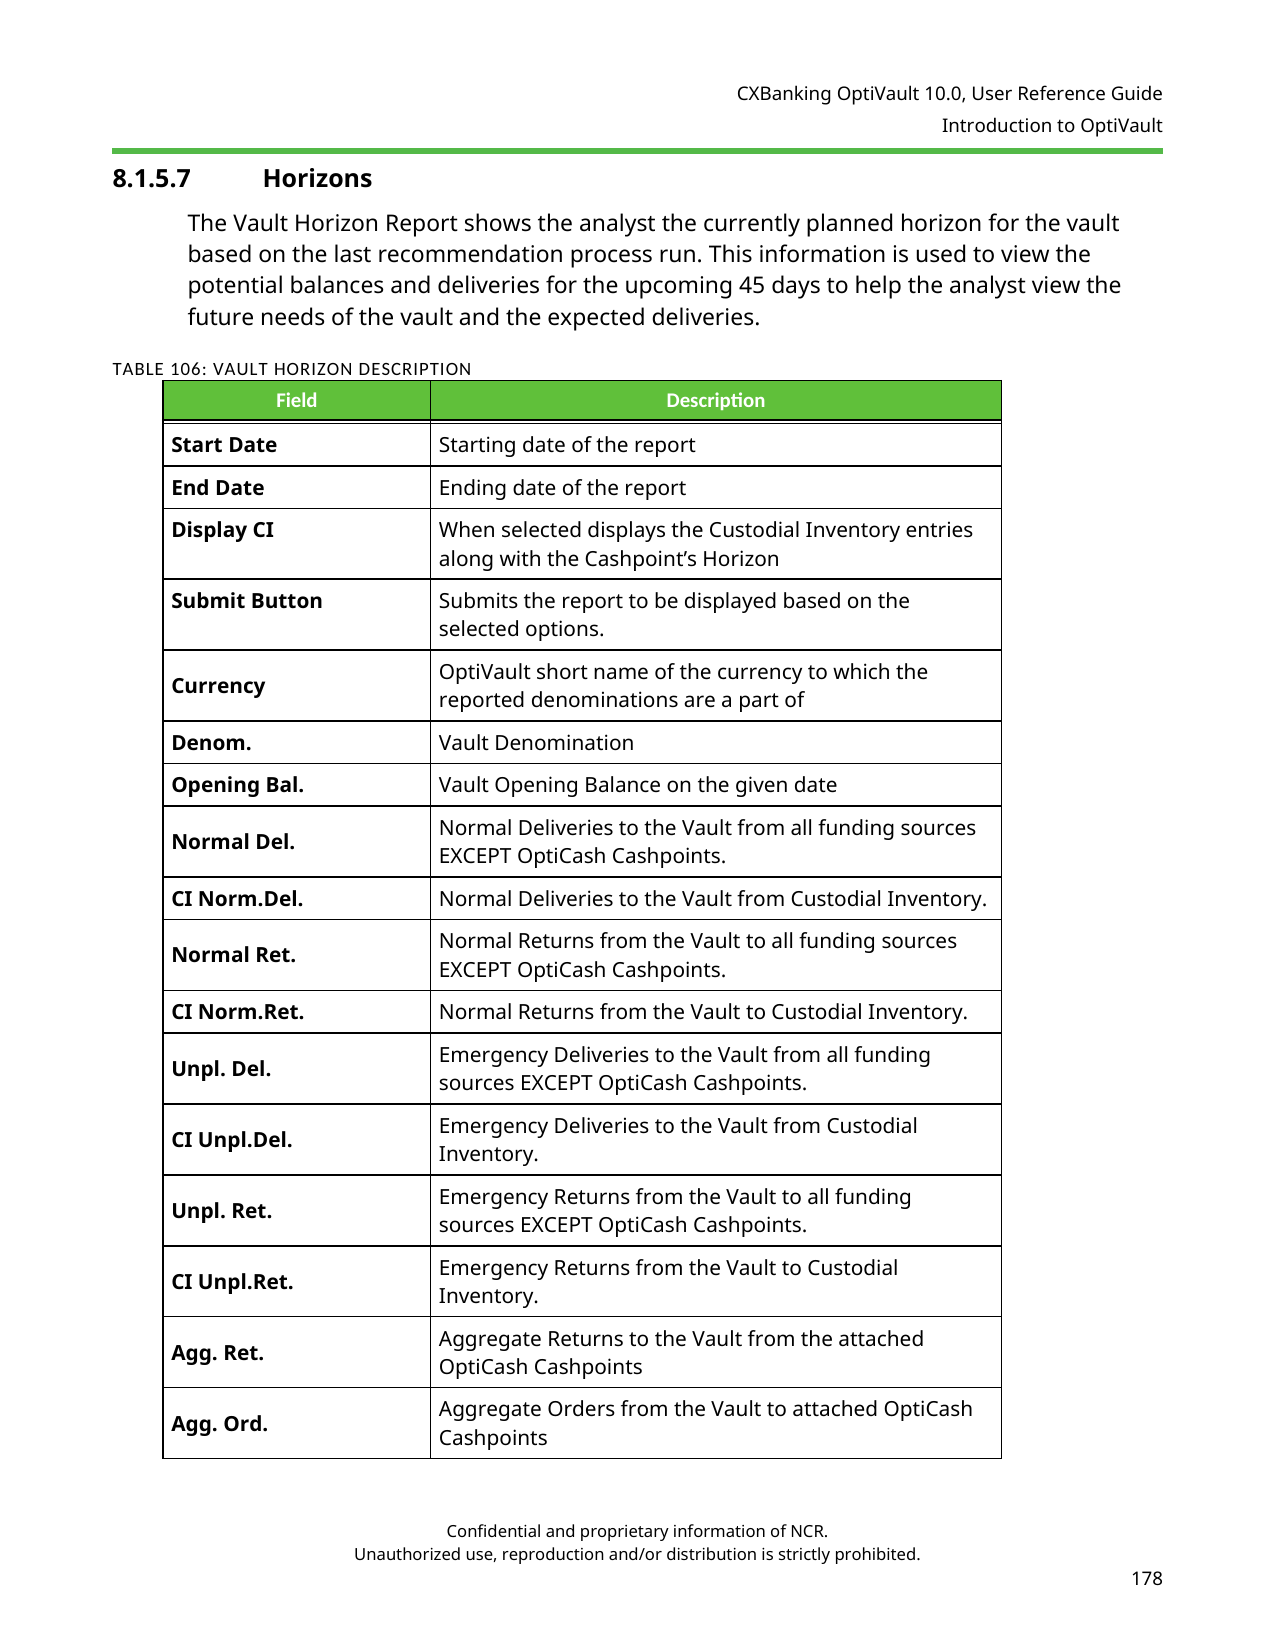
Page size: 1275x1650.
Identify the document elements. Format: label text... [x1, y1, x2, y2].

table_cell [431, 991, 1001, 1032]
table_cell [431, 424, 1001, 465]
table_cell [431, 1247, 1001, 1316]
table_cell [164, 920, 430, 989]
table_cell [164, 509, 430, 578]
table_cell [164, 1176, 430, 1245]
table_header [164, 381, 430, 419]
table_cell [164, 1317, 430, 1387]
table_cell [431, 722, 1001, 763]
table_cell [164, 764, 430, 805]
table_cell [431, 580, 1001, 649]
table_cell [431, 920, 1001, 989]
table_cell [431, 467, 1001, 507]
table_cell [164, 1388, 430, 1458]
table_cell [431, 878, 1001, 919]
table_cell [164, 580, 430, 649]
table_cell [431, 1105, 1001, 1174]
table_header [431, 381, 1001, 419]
text The Vault Horizon Report shows the analyst the currently planned horizon for the vault based on the last recommendation process run. This information is used to view the potential balances and deliveries for the upcoming 45 days to help the analyst view the future needs of the vault and the expected deliveries. [187, 207, 1163, 332]
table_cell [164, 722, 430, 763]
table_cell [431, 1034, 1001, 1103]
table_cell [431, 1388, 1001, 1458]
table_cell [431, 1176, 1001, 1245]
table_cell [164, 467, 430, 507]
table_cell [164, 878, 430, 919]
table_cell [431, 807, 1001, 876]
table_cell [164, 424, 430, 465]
subtitle Horizons [112, 160, 1163, 194]
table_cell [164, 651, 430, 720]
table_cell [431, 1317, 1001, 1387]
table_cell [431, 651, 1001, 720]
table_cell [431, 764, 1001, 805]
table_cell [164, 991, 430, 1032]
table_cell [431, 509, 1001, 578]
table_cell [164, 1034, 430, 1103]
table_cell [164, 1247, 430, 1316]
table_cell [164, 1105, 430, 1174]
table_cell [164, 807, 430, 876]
